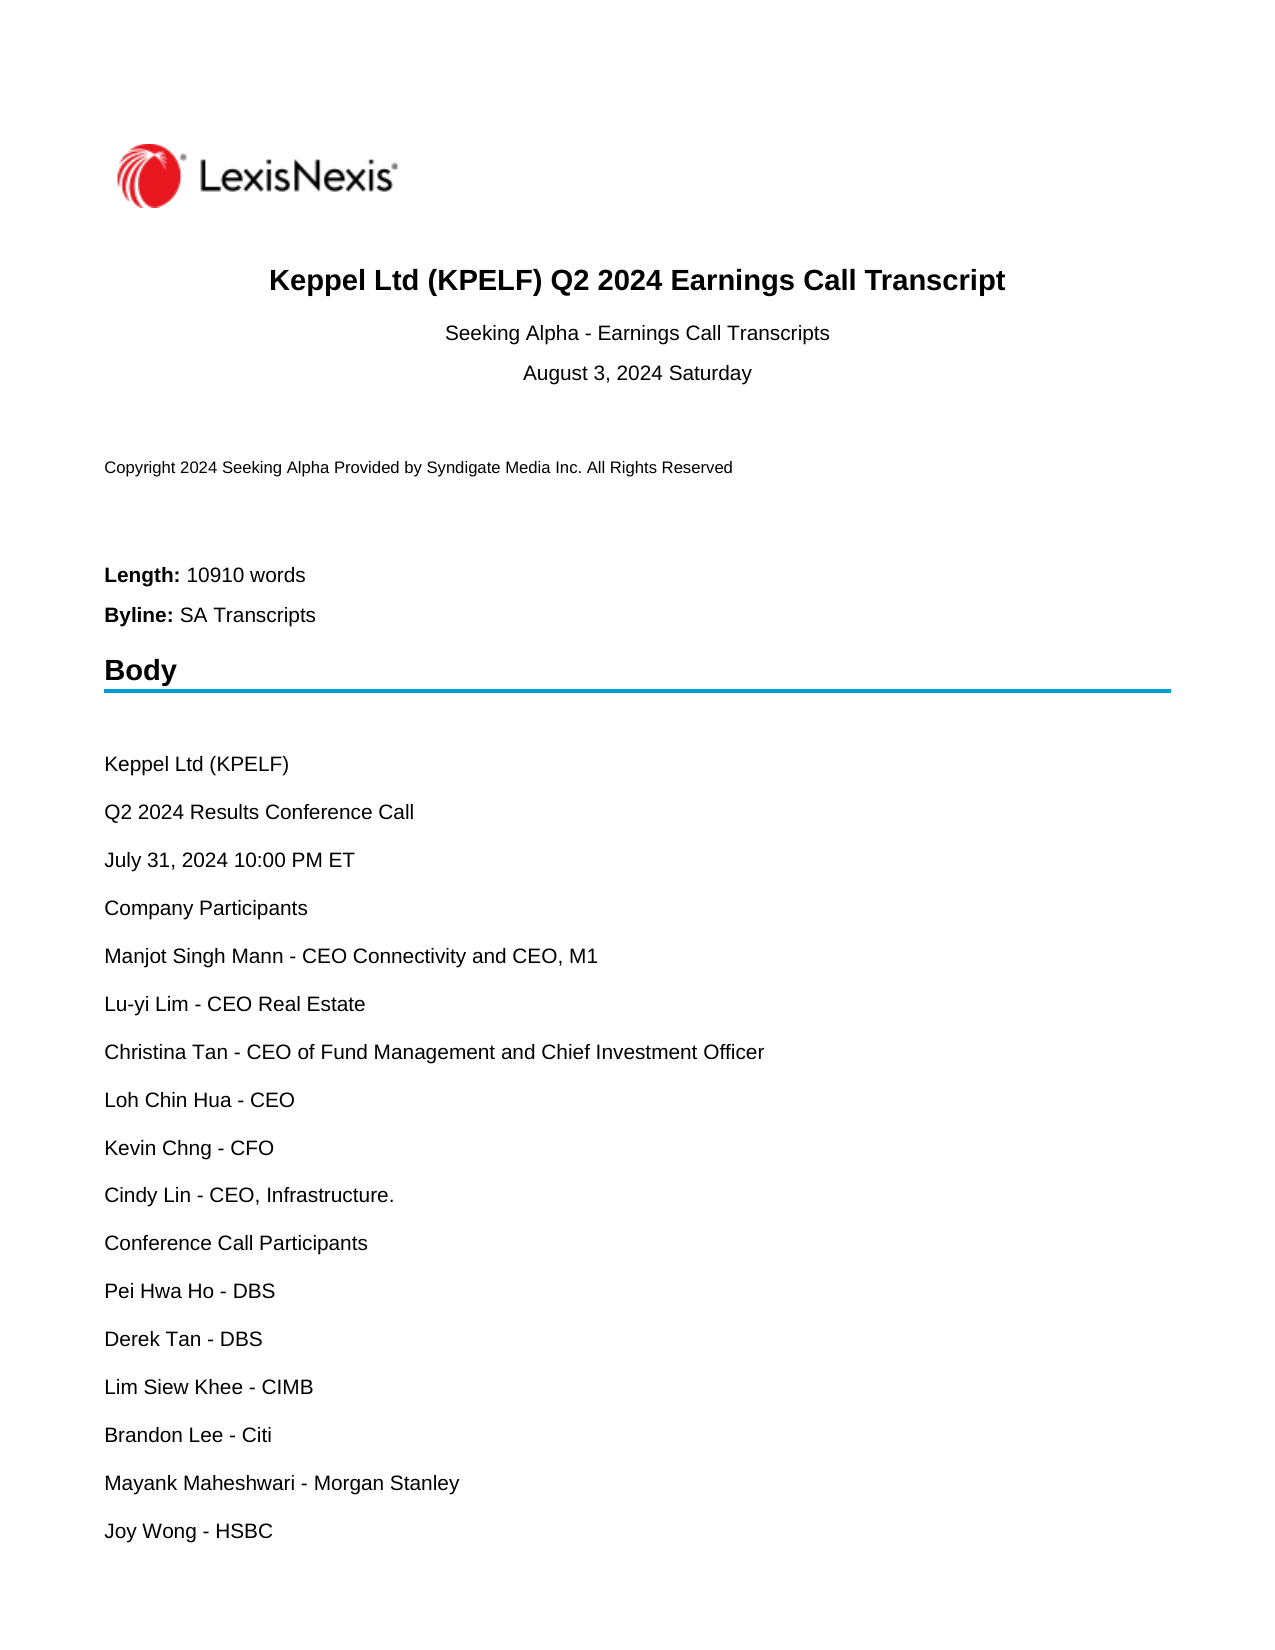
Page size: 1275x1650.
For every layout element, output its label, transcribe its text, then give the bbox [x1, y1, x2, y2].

text Cindy Lin - CEO, Infrastructure. [104, 1180, 1171, 1207]
text Christina Tan - CEO of Fund Management and Chief Investment Officer [104, 1036, 1171, 1063]
text Byline: SA Transcripts [104, 599, 1171, 626]
text Company Participants [104, 893, 1171, 920]
text Length: 10910 words [104, 560, 1171, 587]
text Copyright 2024 Seeking Alpha Provided by Syndigate Media Inc. All Rights Reserved [104, 426, 1171, 477]
text Mayank Maheshwari - Morgan Stanley [104, 1468, 1171, 1495]
text Loh Chin Hua - CEO [104, 1084, 1171, 1111]
picture [104, 144, 412, 208]
text Lim Siew Khee - CIMB [104, 1372, 1171, 1399]
text Lu-yi Lim - CEO Real Estate [104, 988, 1171, 1016]
text Q2 2024 Results Conference Call [104, 797, 1171, 824]
text Brandon Lee - Citi [104, 1420, 1171, 1447]
text Kevin Chng - CFO [104, 1132, 1171, 1159]
text Manjot Singh Mann - CEO Connectivity and CEO, M1 [104, 941, 1171, 968]
text July 31, 2024 10:00 PM ET [104, 845, 1171, 872]
text Joy Wong - HSBC [104, 1516, 1171, 1543]
text Seeking Alpha - Earnings Call Transcripts [104, 318, 1171, 345]
text Body [104, 651, 1171, 687]
text Derek Tan - DBS [104, 1324, 1171, 1351]
text Conference Call Participants [104, 1228, 1171, 1255]
text Pei Hwa Ho - DBS [104, 1276, 1171, 1303]
text Keppel Ltd (KPELF) [104, 749, 1171, 776]
text August 3, 2024 Saturday [104, 357, 1171, 384]
subtitle Keppel Ltd (KPELF) Q2 2024 Earnings Call Transcript [104, 261, 1171, 297]
